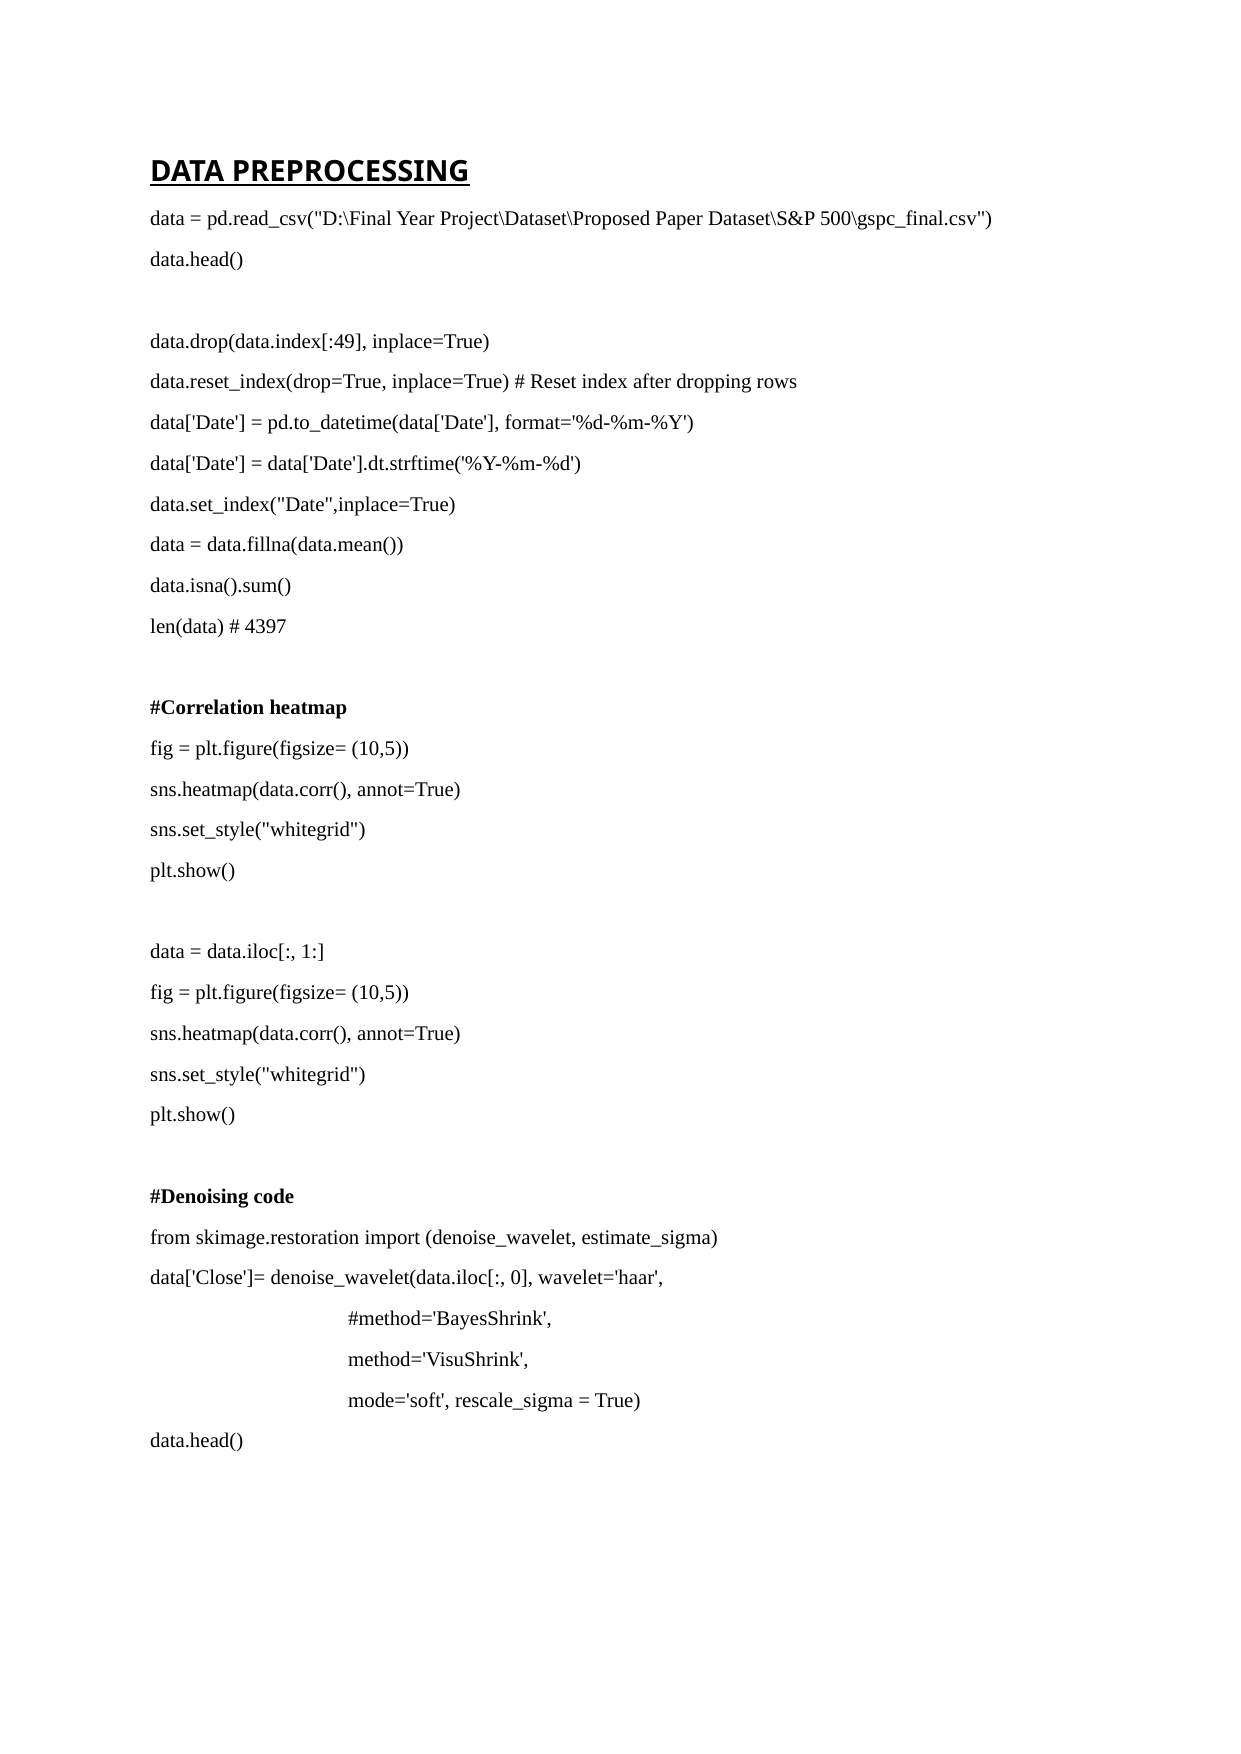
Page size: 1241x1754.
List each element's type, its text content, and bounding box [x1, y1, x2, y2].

text data.reset_index(drop=True, inplace=True) # Reset index after dropping rows [150, 369, 1090, 393]
text data = data.iloc[:, 1:] [150, 939, 1090, 963]
text from skimage.restoration import (denoise_wavelet, estimate_sigma) [150, 1224, 1090, 1249]
text data.head() [150, 1428, 1090, 1452]
text fig = plt.figure(figsize= (10,5)) [150, 736, 1090, 760]
text data.isna().sum() [150, 573, 1090, 597]
text sns.heatmap(data.corr(), annot=True) [150, 777, 1090, 801]
text fig = plt.figure(figsize= (10,5)) [150, 980, 1090, 1004]
text data = data.fillna(data.mean()) [150, 532, 1090, 556]
text mode='soft', rescale_sigma = True) [150, 1387, 1090, 1412]
text data.head() [150, 247, 1090, 271]
text sns.heatmap(data.corr(), annot=True) [150, 1021, 1090, 1045]
text sns.set_style("whitegrid") [150, 817, 1090, 841]
text data.set_index("Date",inplace=True) [150, 491, 1090, 516]
text data.drop(data.index[:49], inplace=True) [150, 328, 1090, 353]
text data['Close']= denoise_wavelet(data.iloc[:, 0], wavelet='haar', [150, 1265, 1090, 1289]
text method='VisuShrink', [150, 1347, 1090, 1371]
text data = pd.read_csv("D:\Final Year Project\Dataset\Proposed Paper Dataset\S&P 500\gspc_final.csv") [150, 206, 1090, 230]
text #Correlation heatmap [150, 695, 1090, 719]
text plt.show() [150, 1102, 1090, 1126]
text len(data) # 4397 [150, 614, 1090, 638]
text #method='BayesShrink', [150, 1306, 1090, 1330]
text sns.set_style("whitegrid") [150, 1062, 1090, 1086]
text DATA PREPROCESSING [150, 150, 1090, 190]
text data['Date'] = data['Date'].dt.strftime('%Y-%m-%d') [150, 451, 1090, 475]
text data['Date'] = pd.to_datetime(data['Date'], format='%d-%m-%Y') [150, 410, 1090, 434]
text plt.show() [150, 858, 1090, 882]
text #Denoising code [150, 1184, 1090, 1208]
